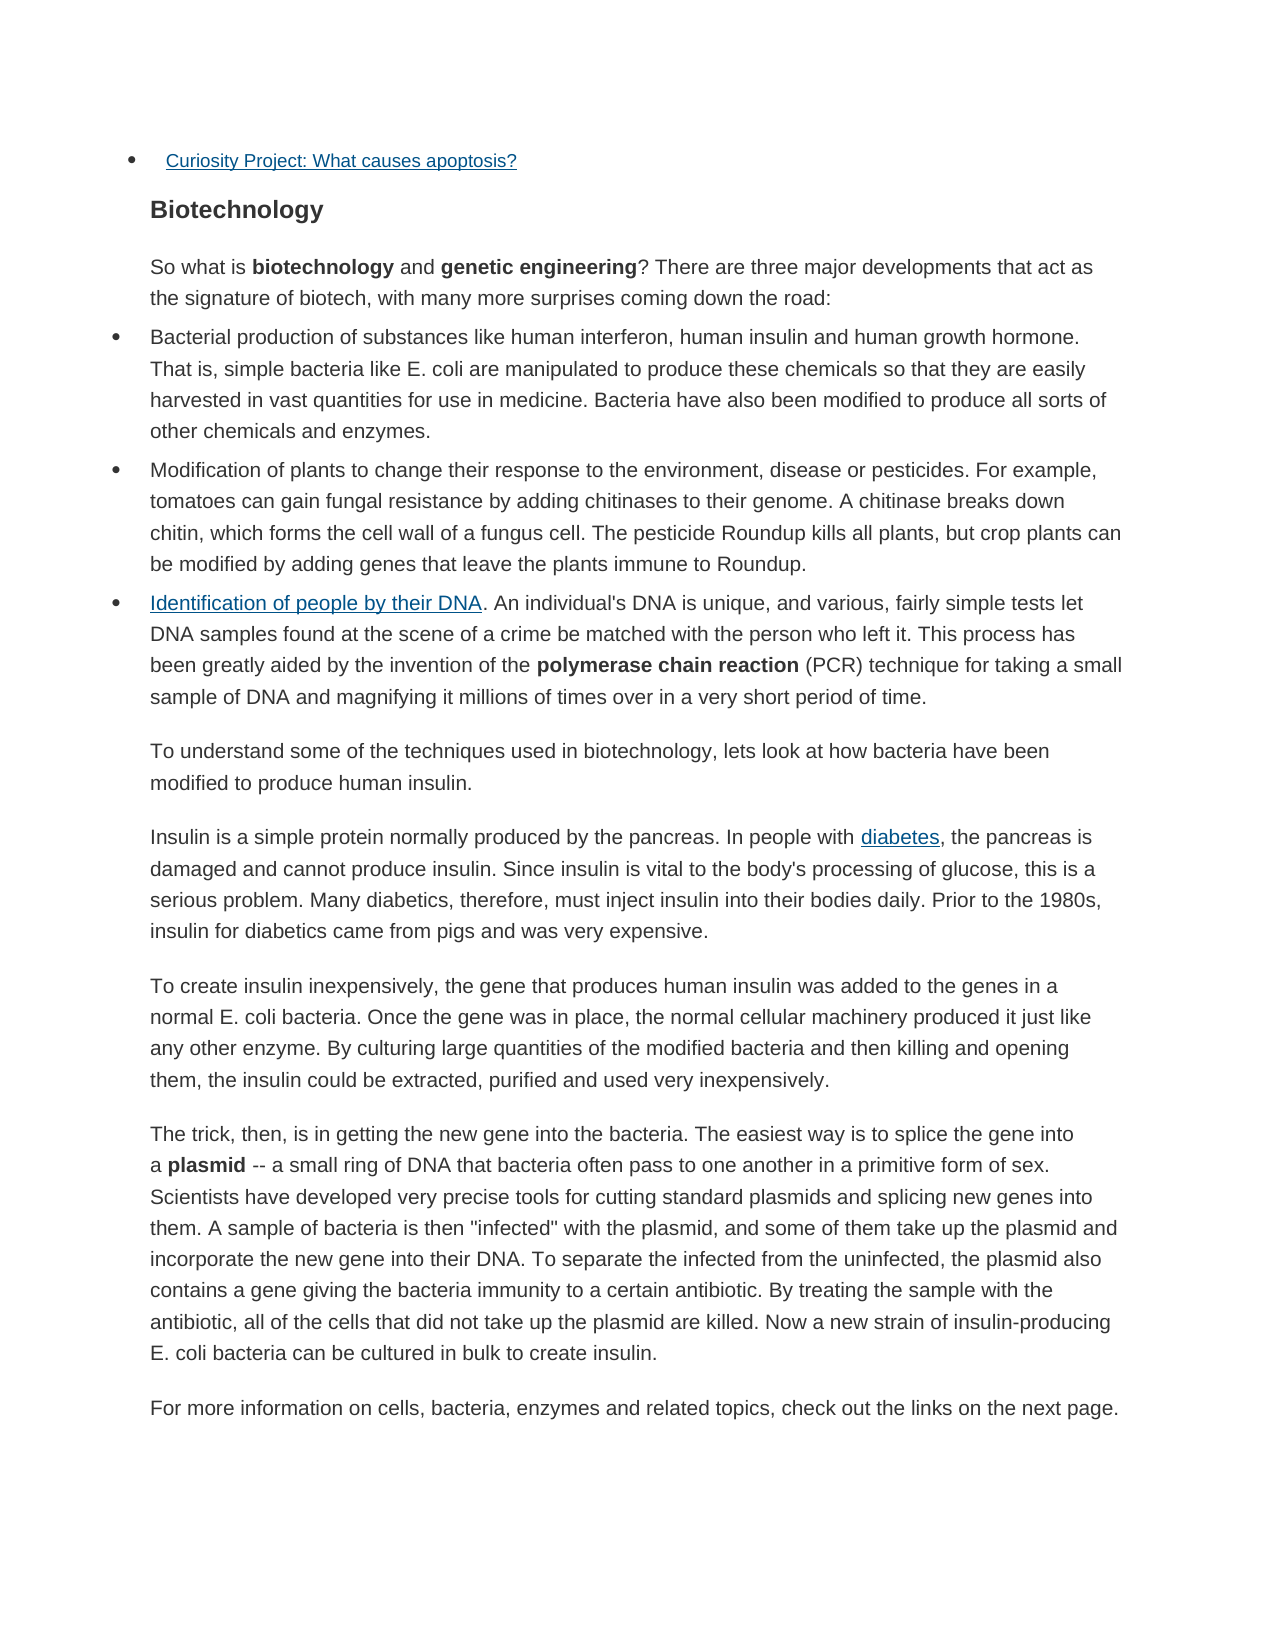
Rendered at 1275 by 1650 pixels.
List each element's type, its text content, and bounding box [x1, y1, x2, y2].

list Modification of plants to change their response to the environment, disease or pesticides. For example, tomatoes can gain fungal resistance by adding chitinases to their genome. A chitinase breaks down chitin, which forms the cell wall of a fungus cell. The pesticide Roundup kills all plants, but crop plants can be modified by adding genes that leave the plants immune to Roundup. [112, 451, 1125, 576]
list Bacterial production of substances like human interferon, human insulin and human growth hormone. That is, simple bacteria like E. coli are manipulated to produce these chemicals so that they are easily harvested in vast quantities for use in medicine. Bacteria have also been modified to produce all sorts of other chemicals and enzymes. [112, 318, 1125, 443]
text Biotechnology [150, 193, 1125, 224]
text To create insulin inexpensively, the gene that produces human insulin was added to the genes in a normal E. coli bacteria. Once the gene was in place, the normal cellular machinery produced it just like any other enzyme. By culturing large quantities of the modified bacteria and then killing and opening them, the insulin could be extracted, purified and used very inexpensively. [150, 966, 1125, 1091]
text Insulin is a simple protein normally produced by the pancreas. In people with diabetes, the pancreas is damaged and cannot produce insulin. Since insulin is vital to the body's processing of glucose, this is a serious problem. Many diabetics, therefore, must inject insulin into their bodies daily. Prior to the 1980s, insulin for diabetics came from pigs and was very expensive. [150, 818, 1125, 943]
text For more information on cells, bacteria, enzymes and related topics, check out the links on the next page. [150, 1388, 1125, 1419]
text The trick, then, is in getting the new gene into the bacteria. The easiest way is to splice the gene into a plasmid -- a small ring of DNA that bacteria often pass to one another in a primitive form of sex. Scientists have developed very precise tools for cutting standard plasmids and splicing new genes into them. A sample of bacteria is then "infected" with the plasmid, and some of them take up the plasmid and incorporate the new gene into their DNA. To separate the infected from the uninfected, the plasmid also contains a gene giving the bacteria immunity to a certain antibiotic. By treating the sample with the antibiotic, all of the cells that did not take up the plasmid are killed. Now a new strain of insulin-producing E. coli bacteria can be cultured in bulk to create insulin. [150, 1115, 1125, 1365]
text To understand some of the techniques used in biotechnology, lets look at how bacteria have been modified to produce human insulin. [150, 732, 1125, 794]
list Curiosity Project: What causes apoptosis? [128, 150, 1125, 172]
text So what is biotechnology and genetic engineering? There are three major developments that act as the signature of biotech, with many more surprises coming down the road: [150, 248, 1125, 310]
list Identification of people by their DNA. An individual's DNA is unique, and various, fairly simple tests let DNA samples found at the scene of a crime be matched with the person who left it. This process has been greatly aided by the invention of the polymerase chain reaction (PCR) technique for taking a small sample of DNA and magnifying it millions of times over in a very short period of time. [112, 583, 1125, 708]
